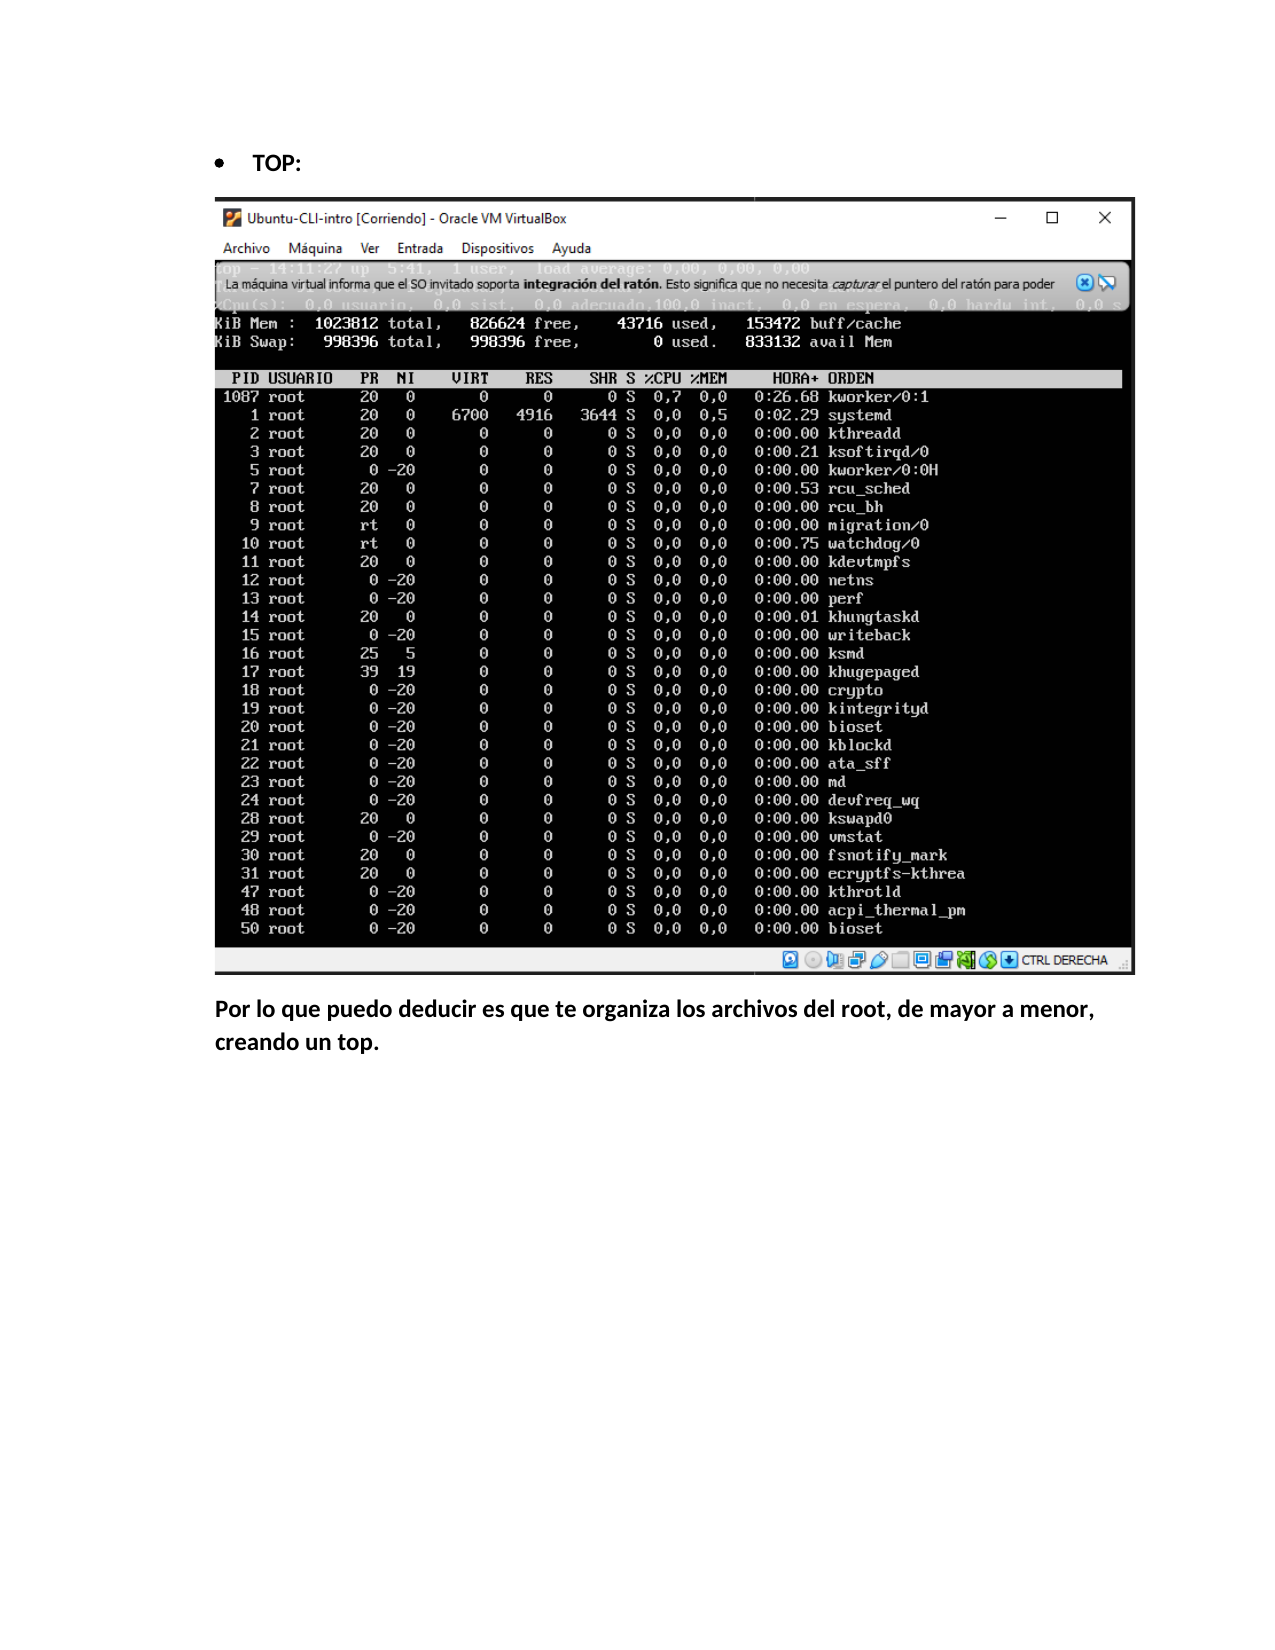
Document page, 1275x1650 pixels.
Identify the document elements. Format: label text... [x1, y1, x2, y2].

text Por lo que puedo deducir es que te organiza los archivos del root, de mayor a menor, creando un top. [215, 993, 1098, 1057]
picture [214, 197, 1136, 975]
list TOP: [215, 148, 1098, 178]
